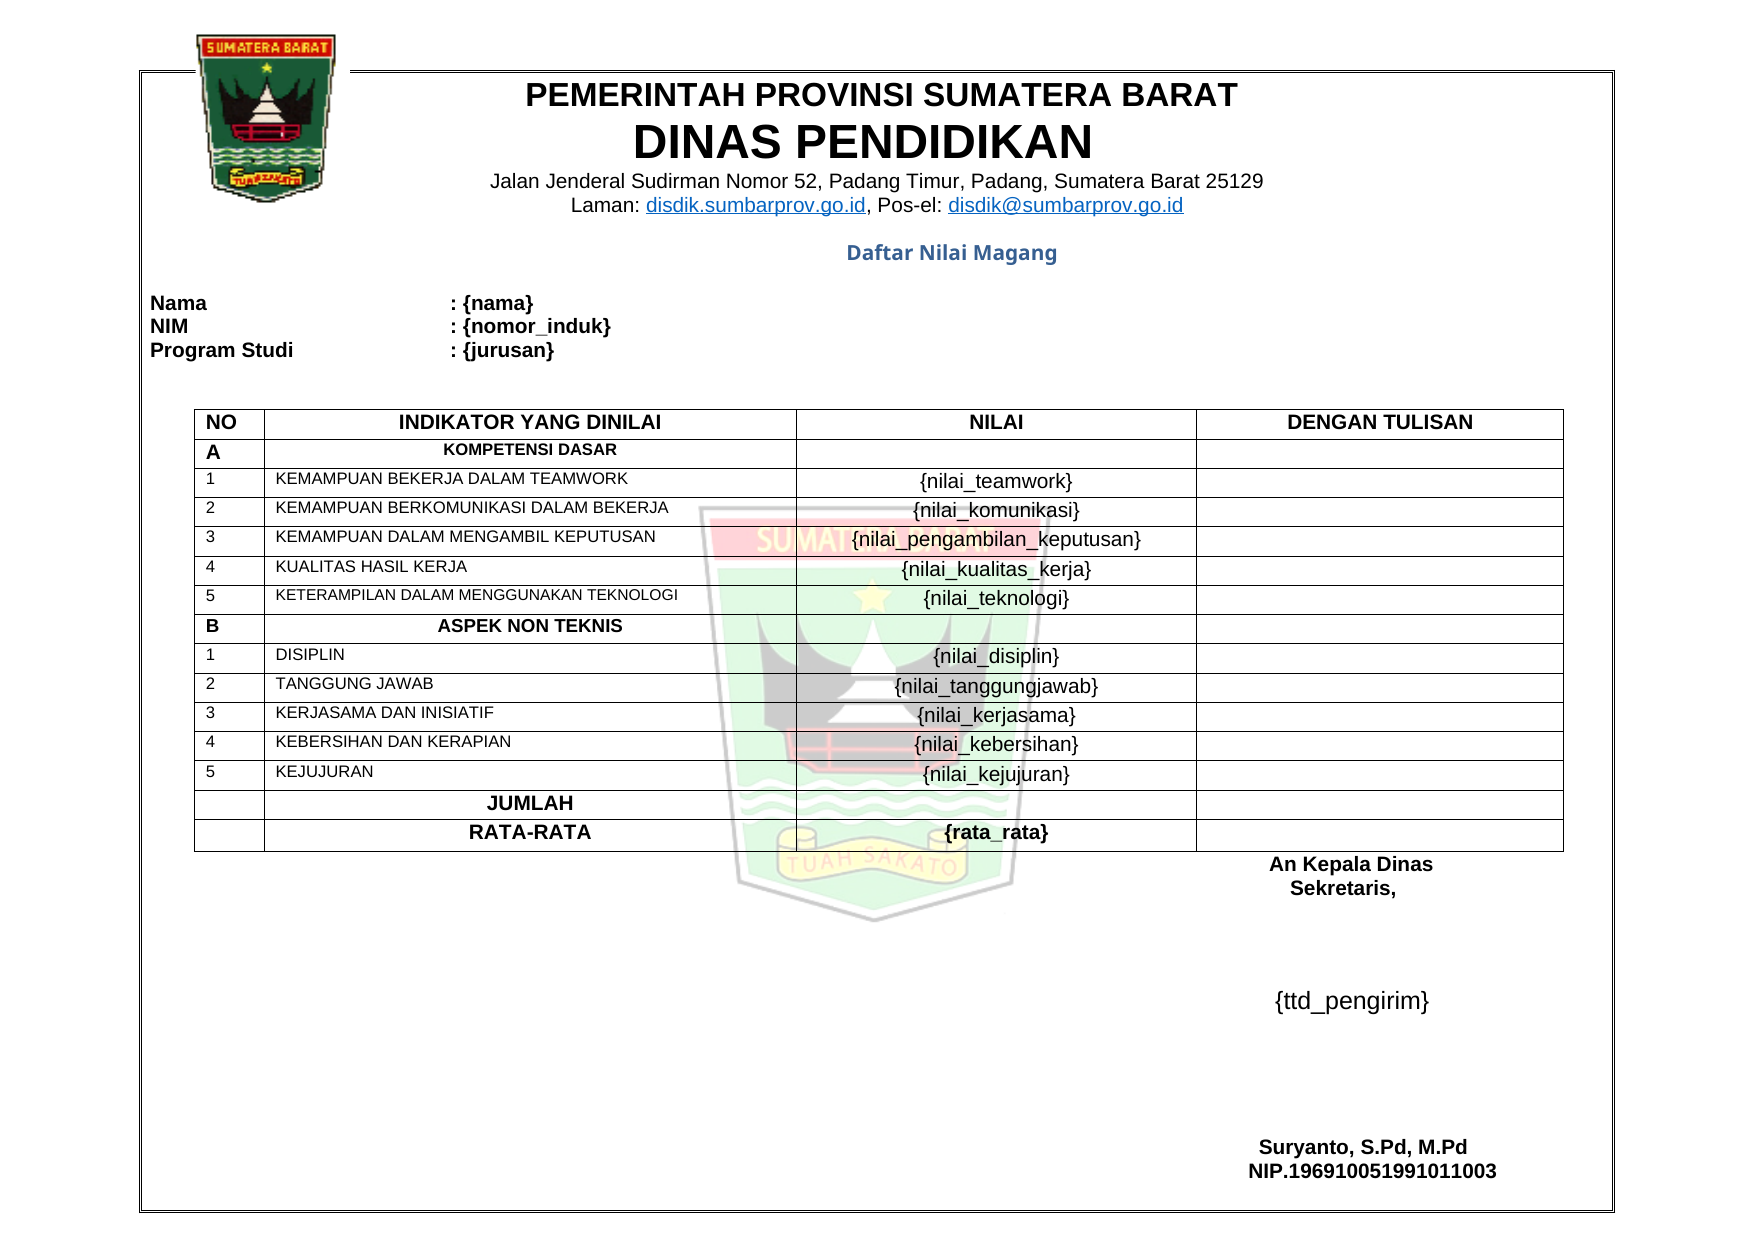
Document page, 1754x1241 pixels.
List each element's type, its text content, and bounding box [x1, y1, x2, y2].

table_cell [1197, 469, 1563, 497]
table_cell [1197, 820, 1563, 851]
table_cell 5 [195, 586, 264, 614]
table_header INDIKATOR YANG DINILAI [265, 410, 796, 438]
table_cell [1197, 527, 1563, 556]
table_cell [1197, 791, 1563, 819]
table_cell 3 [195, 703, 264, 731]
table_cell KEMAMPUAN BERKOMUNIKASI DALAM BEKERJA [265, 498, 796, 526]
table_cell [1197, 557, 1563, 585]
table_cell [1197, 586, 1563, 614]
table_header NO [195, 410, 264, 438]
table_cell {nilai_disiplin} [797, 644, 1196, 673]
table_cell A [195, 440, 264, 468]
table_cell ASPEK NON TEKNIS [265, 615, 796, 643]
table_cell 4 [195, 732, 264, 760]
table_cell KEJUJURAN [265, 761, 796, 790]
table_cell KEBERSIHAN DAN KERAPIAN [265, 732, 796, 760]
table_cell [797, 615, 1196, 643]
table_cell {nilai_kejujuran} [797, 761, 1196, 790]
table_cell {nilai_kualitas_kerja} [797, 557, 1196, 585]
text NIP.196910051991011003 [150, 1158, 1604, 1182]
table_cell 3 [195, 527, 264, 556]
table_cell KUALITAS HASIL KERJA [265, 557, 796, 585]
table_cell 1 [195, 644, 264, 673]
table_cell [1197, 498, 1563, 526]
table_cell 2 [195, 498, 264, 526]
table_cell [1197, 644, 1563, 673]
table_cell KETERAMPILAN DALAM MENGGUNAKAN TEKNOLOGI [265, 586, 796, 614]
table_cell 4 [195, 557, 264, 585]
text Daftar Nilai Magang [225, 238, 1604, 266]
table_cell 5 [195, 761, 264, 790]
table_cell {nilai_pengambilan_keputusan} [797, 527, 1196, 556]
table_cell [195, 791, 264, 819]
table_cell [1197, 440, 1563, 468]
text NIM : {nomor_induk} [150, 314, 1604, 338]
table_cell 1 [195, 469, 264, 497]
table_cell {nilai_kerjasama} [797, 703, 1196, 731]
table_cell [1197, 761, 1563, 790]
text {ttd_pengirim} [1200, 986, 1604, 1015]
table_cell {nilai_tanggungjawab} [797, 674, 1196, 702]
table_cell B [195, 615, 264, 643]
table_cell [1197, 732, 1563, 760]
table_cell [1197, 615, 1563, 643]
table_cell [195, 820, 264, 851]
text Program Studi : {jurusan} [150, 338, 1604, 362]
table_cell KERJASAMA DAN INISIATIF [265, 703, 796, 731]
table_cell {nilai_teknologi} [797, 586, 1196, 614]
table_cell {nilai_teamwork} [797, 469, 1196, 497]
text Suryanto, S.Pd, M.Pd [150, 1134, 1604, 1158]
picture [195, 33, 350, 207]
table_header NILAI [797, 410, 1196, 438]
table_cell [797, 440, 1196, 468]
table_cell [1197, 703, 1563, 731]
table_cell DISIPLIN [265, 644, 796, 673]
table_cell JUMLAH [265, 791, 796, 819]
text Nama : {nama} [150, 290, 1604, 314]
text Sekretaris, [150, 876, 1604, 900]
table_cell [797, 791, 1196, 819]
table_cell 2 [195, 674, 264, 702]
table_cell {nilai_komunikasi} [797, 498, 1196, 526]
table_cell {rata_rata} [797, 820, 1196, 851]
table_cell TANGGUNG JAWAB [265, 674, 796, 702]
table_cell [1197, 674, 1563, 702]
table_cell KEMAMPUAN DALAM MENGAMBIL KEPUTUSAN [265, 527, 796, 556]
table_header DENGAN TULISAN [1197, 410, 1563, 438]
table_cell KOMPETENSI DASAR [265, 440, 796, 468]
table_cell {nilai_kebersihan} [797, 732, 1196, 760]
table_cell RATA-RATA [265, 820, 796, 851]
table_cell KEMAMPUAN BEKERJA DALAM TEAMWORK [265, 469, 796, 497]
text An Kepala Dinas [150, 386, 1604, 876]
